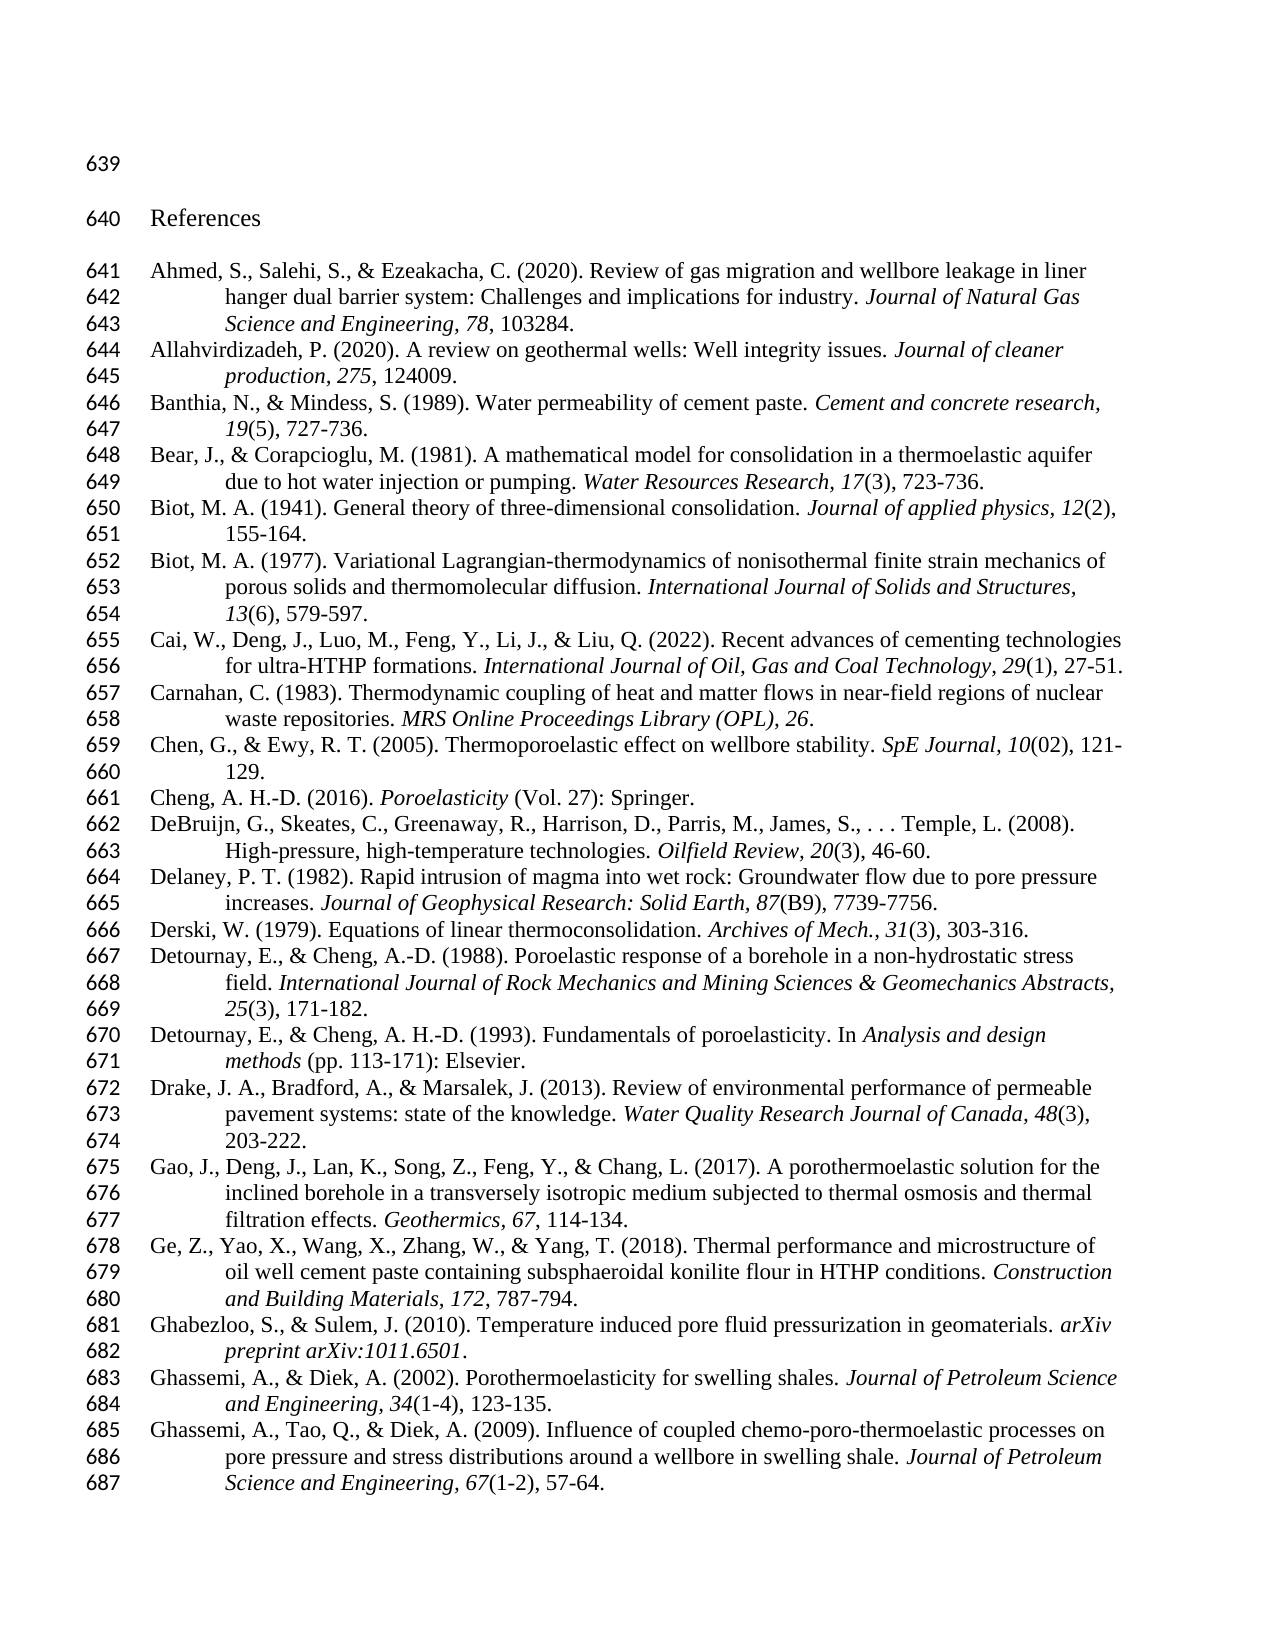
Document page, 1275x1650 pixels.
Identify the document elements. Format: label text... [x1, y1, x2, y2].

text Ge, Z., Yao, X., Wang, X., Zhang, W., & Yang, T. (2018). Thermal performance and microstructure of oil well cement paste containing subsphaeroidal konilite flour in HTHP conditions. Construction and Building Materials, 172, 787-794. [150, 1232, 1125, 1311]
text Gao, J., Deng, J., Lan, K., Song, Z., Feng, Y., & Chang, L. (2017). A porothermoelastic solution for the inclined borehole in a transversely isotropic medium subjected to thermal osmosis and thermal filtration effects. Geothermics, 67, 114-134. [150, 1153, 1125, 1232]
text References [150, 203, 1125, 232]
text Allahvirdizadeh, P. (2020). A review on geothermal wells: Well integrity issues. Journal of cleaner production, 275, 124009. [150, 336, 1125, 389]
text Biot, M. A. (1941). General theory of three‐dimensional consolidation. Journal of applied physics, 12(2), 155-164. [150, 494, 1125, 547]
text Biot, M. A. (1977). Variational Lagrangian-thermodynamics of nonisothermal finite strain mechanics of porous solids and thermomolecular diffusion. International Journal of Solids and Structures, 13(6), 579-597. [150, 547, 1125, 626]
text Detournay, E., & Cheng, A. H.-D. (1993). Fundamentals of poroelasticity. In Analysis and design methods (pp. 113-171): Elsevier. [150, 1021, 1125, 1074]
text Cheng, A. H.-D. (2016). Poroelasticity (Vol. 27): Springer. [150, 784, 1125, 810]
text Derski, W. (1979). Equations of linear thermoconsolidation. Archives of Mech., 31(3), 303-316. [150, 916, 1125, 942]
text Ahmed, S., Salehi, S., & Ezeakacha, C. (2020). Review of gas migration and wellbore leakage in liner hanger dual barrier system: Challenges and implications for industry. Journal of Natural Gas Science and Engineering, 78, 103284. [150, 257, 1125, 336]
text Chen, G., & Ewy, R. T. (2005). Thermoporoelastic effect on wellbore stability. SpE Journal, 10(02), 121-129. [150, 731, 1125, 784]
text DeBruijn, G., Skeates, C., Greenaway, R., Harrison, D., Parris, M., James, S., . . . Temple, L. (2008). High-pressure, high-temperature technologies. Oilfield Review, 20(3), 46-60. [150, 810, 1125, 863]
text Detournay, E., & Cheng, A.-D. (1988). Poroelastic response of a borehole in a non-hydrostatic stress field. International Journal of Rock Mechanics and Mining Sciences & Geomechanics Abstracts, 25(3), 171-182. [150, 942, 1125, 1021]
text Ghassemi, A., Tao, Q., & Diek, A. (2009). Influence of coupled chemo-poro-thermoelastic processes on pore pressure and stress distributions around a wellbore in swelling shale. Journal of Petroleum Science and Engineering, 67(1-2), 57-64. [150, 1417, 1125, 1496]
text Delaney, P. T. (1982). Rapid intrusion of magma into wet rock: Groundwater flow due to pore pressure increases. Journal of Geophysical Research: Solid Earth, 87(B9), 7739-7756. [150, 863, 1125, 916]
text Banthia, N., & Mindess, S. (1989). Water permeability of cement paste. Cement and concrete research, 19(5), 727-736. [150, 389, 1125, 441]
text Drake, J. A., Bradford, A., & Marsalek, J. (2013). Review of environmental performance of permeable pavement systems: state of the knowledge. Water Quality Research Journal of Canada, 48(3), 203-222. [150, 1074, 1125, 1153]
text Carnahan, C. (1983). Thermodynamic coupling of heat and matter flows in near-field regions of nuclear waste repositories. MRS Online Proceedings Library (OPL), 26. [150, 679, 1125, 731]
text Bear, J., & Corapcioglu, M. (1981). A mathematical model for consolidation in a thermoelastic aquifer due to hot water injection or pumping. Water Resources Research, 17(3), 723-736. [150, 441, 1125, 494]
text Cai, W., Deng, J., Luo, M., Feng, Y., Li, J., & Liu, Q. (2022). Recent advances of cementing technologies for ultra-HTHP formations. International Journal of Oil, Gas and Coal Technology, 29(1), 27-51. [150, 626, 1125, 679]
text Ghabezloo, S., & Sulem, J. (2010). Temperature induced pore fluid pressurization in geomaterials. arXiv preprint arXiv:1011.6501. [150, 1311, 1125, 1364]
text Ghassemi, A., & Diek, A. (2002). Porothermoelasticity for swelling shales. Journal of Petroleum Science and Engineering, 34(1-4), 123-135. [150, 1364, 1125, 1417]
